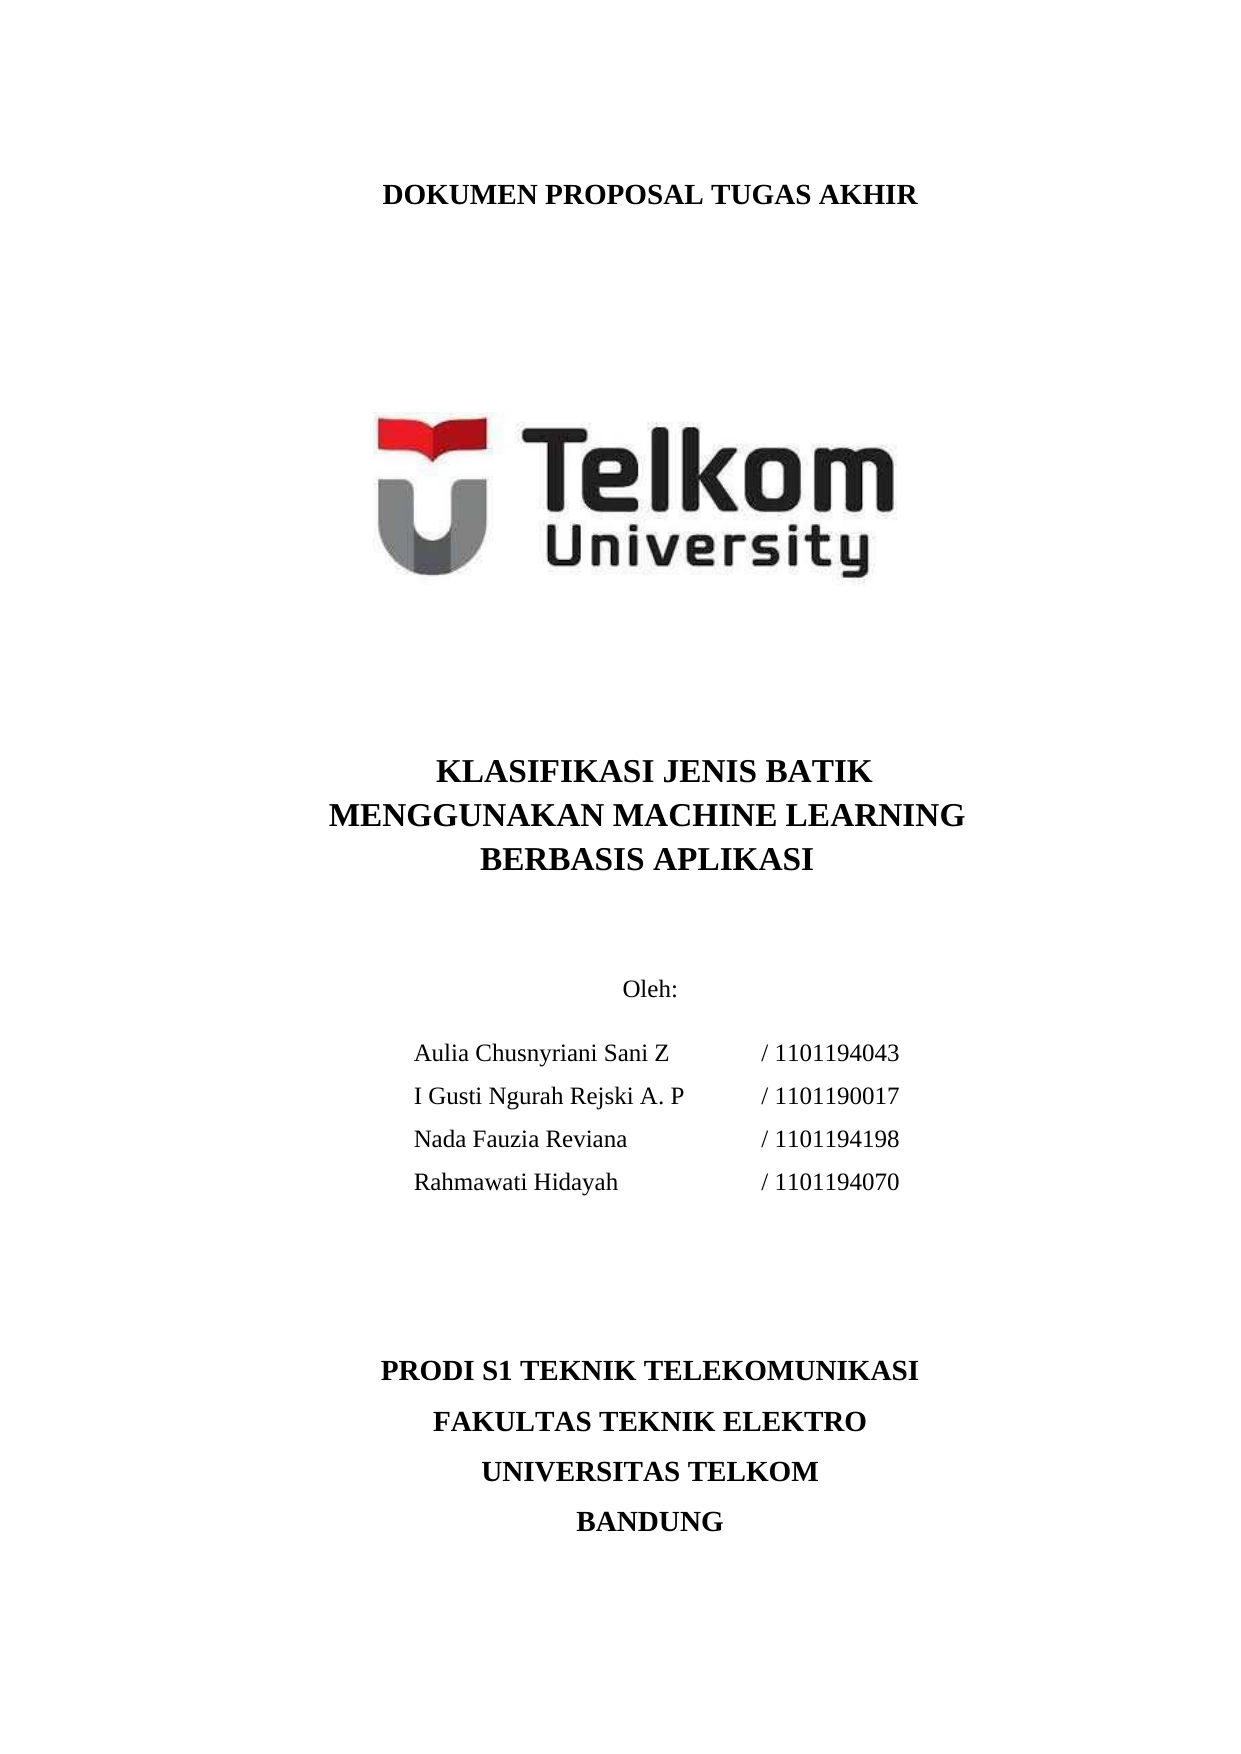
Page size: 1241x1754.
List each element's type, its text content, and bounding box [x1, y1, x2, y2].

text FAKULTAS TEKNIK ELEKTRO [251, 1404, 1049, 1437]
text Aulia Chusnyriani Sani Z / 1101194043 [413, 1038, 1049, 1066]
text BANDUNG [251, 1504, 1049, 1538]
text Rahmawati Hidayah / 1101194070 [413, 1167, 1049, 1196]
picture [373, 412, 898, 586]
text UNIVERSITAS TELKOM [251, 1454, 1049, 1488]
text PRODI S1 TEKNIK TELEKOMUNIKASI [251, 1353, 1049, 1387]
text Nada Fauzia Reviana / 1101194198 [413, 1124, 1049, 1153]
text DOKUMEN PROPOSAL TUGAS AKHIR [251, 177, 1049, 211]
text I Gusti Ngurah Rejski A. P / 1101190017 [413, 1081, 1049, 1109]
text Oleh: [251, 974, 1049, 1002]
text KLASIFIKASI JENIS BATIK MENGGUNAKAN MACHINE LEARNING BERBASIS APLIKASI [325, 751, 969, 878]
